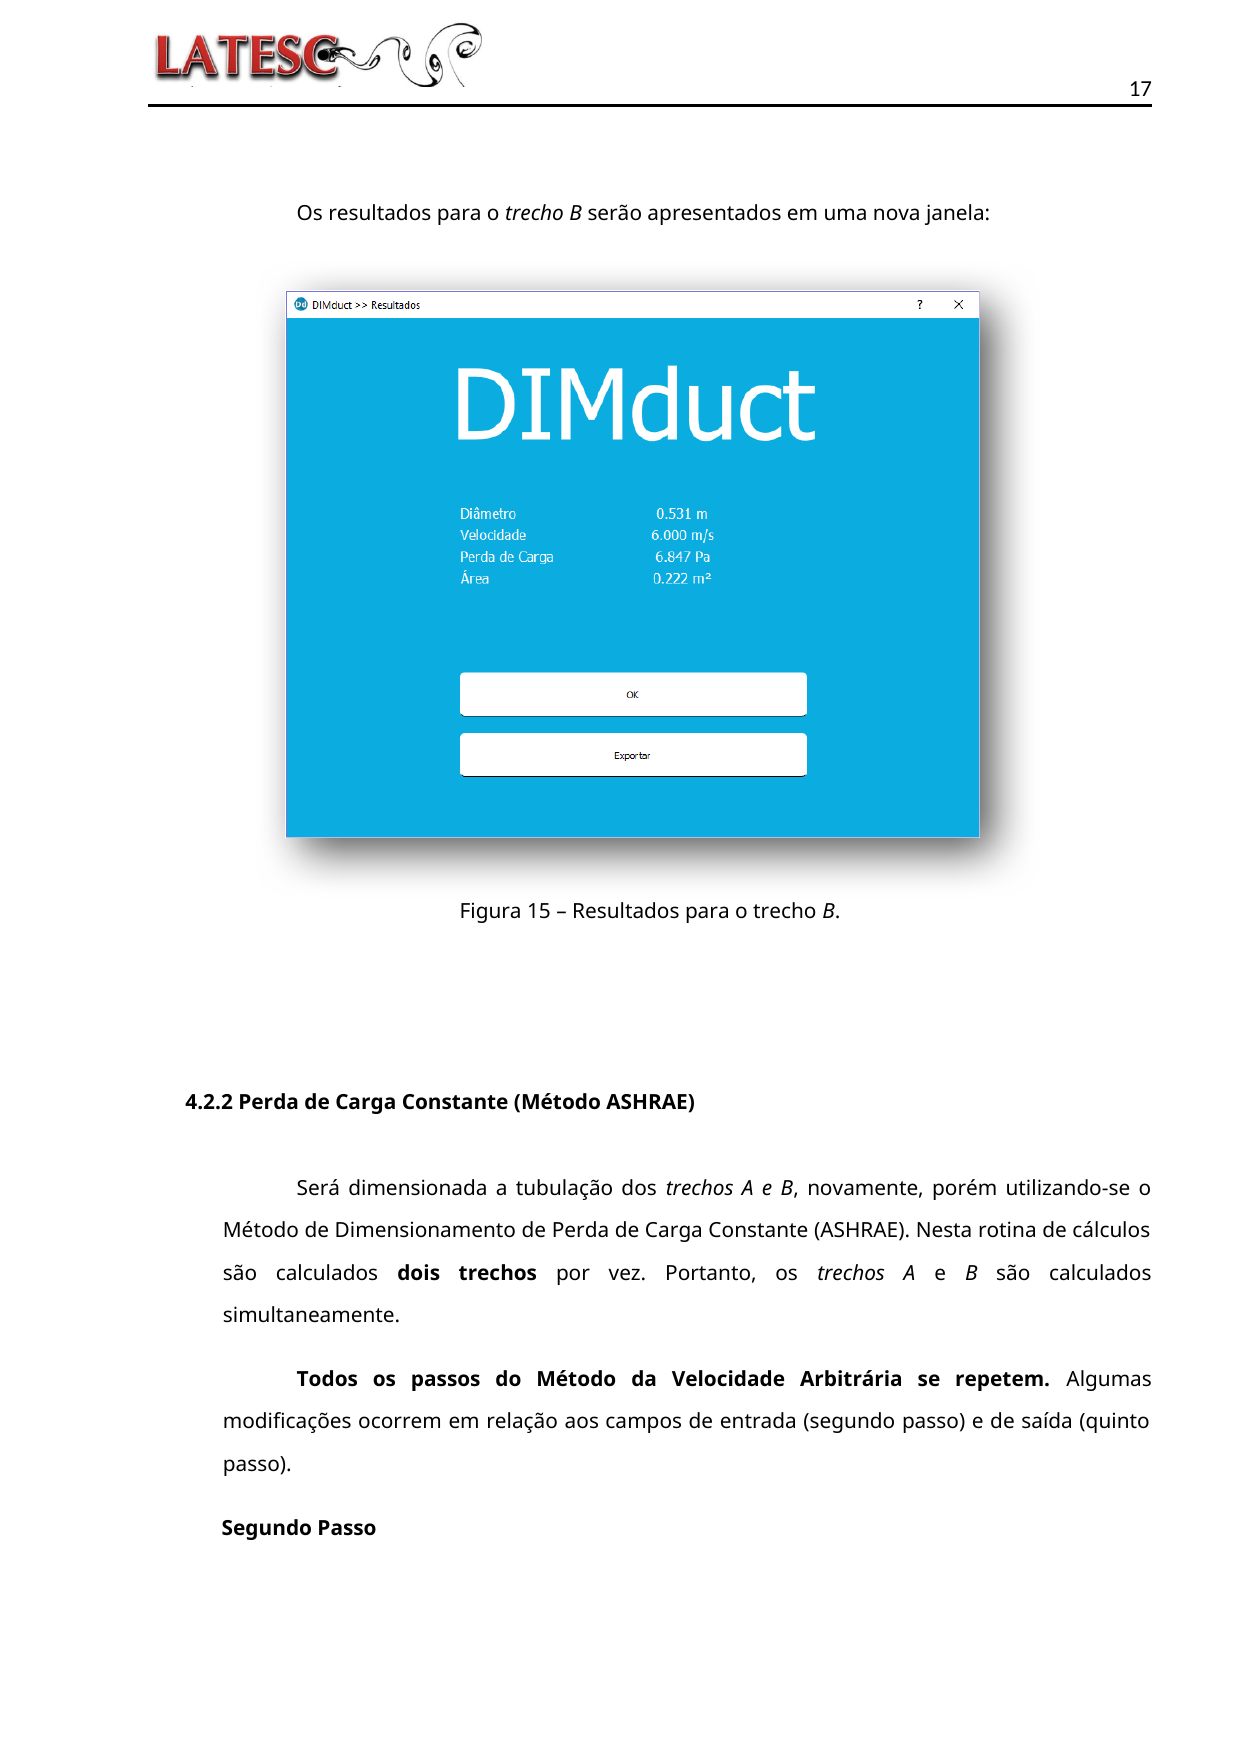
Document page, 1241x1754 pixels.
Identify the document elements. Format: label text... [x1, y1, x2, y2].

picture [285, 290, 980, 838]
picture [562, 369, 622, 439]
text Todos os passos do Método da Velocidade Arbitrária se repetem. Algumas modificações ocorrem em relação aos campos de entrada (segundo passo) e de saída (quinto passo). [223, 1364, 1152, 1478]
picture [633, 366, 676, 441]
picture [690, 386, 731, 441]
picture [461, 673, 806, 715]
text Figura 15 – Resultados para o trecho B. [148, 896, 1152, 925]
picture [461, 734, 806, 776]
subtitle 4.2.2 Perda de Carga Constante (Método ASHRAE) [185, 1087, 1152, 1115]
picture [784, 372, 814, 440]
picture [523, 369, 549, 439]
text Será dimensionada a tubulação dos trechos A e B, novamente, porém utilizando-se o Método de Dimensionamento de Perda de Carga Constante (ASHRAE). Nesta rotina de cálculos são calculados dois trechos por vez. Portanto, os trechos A e B são calculados simultaneamente. [223, 1173, 1152, 1329]
picture [147, 16, 488, 87]
text Os resultados para o trecho B serão apresentados em uma nova janela: [223, 198, 1152, 227]
picture [459, 369, 514, 439]
text Segundo Passo [148, 1513, 1152, 1541]
picture [741, 386, 781, 440]
